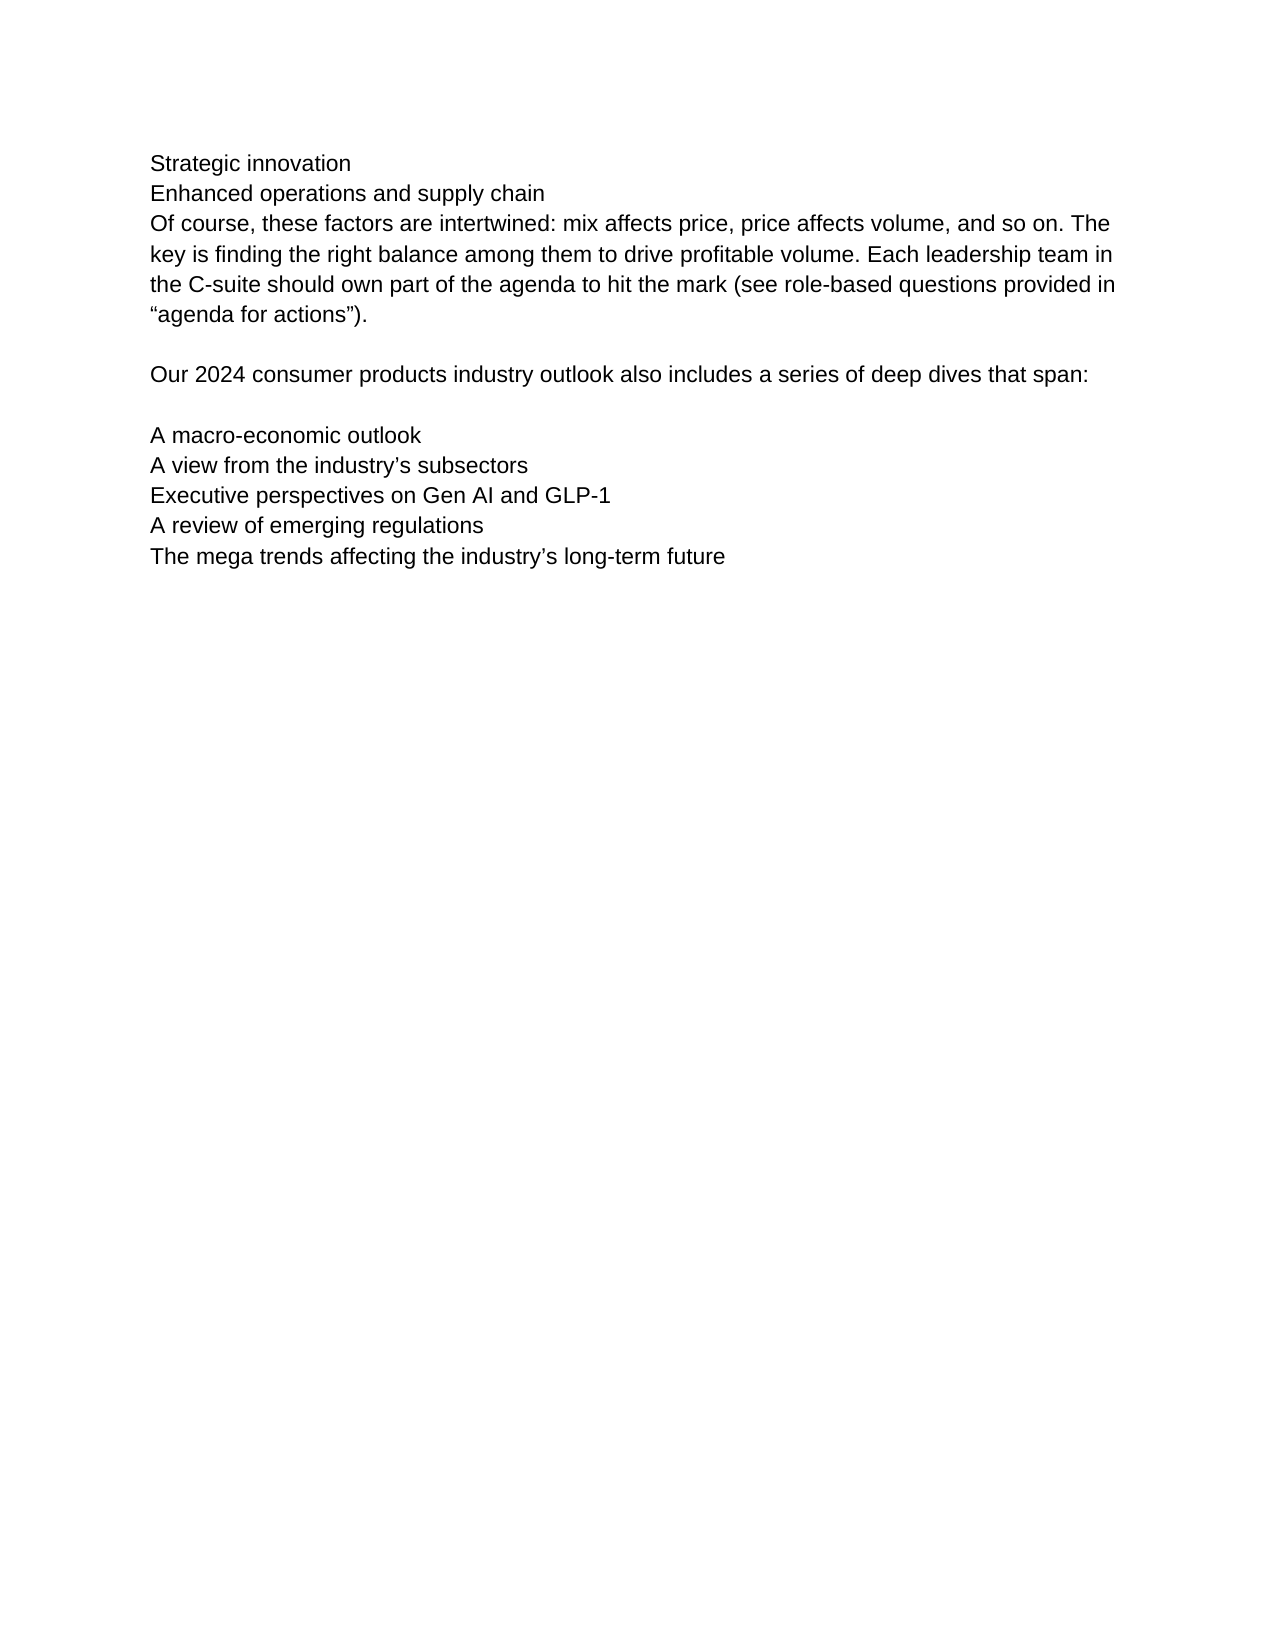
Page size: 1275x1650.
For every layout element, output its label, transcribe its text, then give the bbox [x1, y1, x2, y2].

text Executive perspectives on Gen AI and GLP-1 [150, 482, 1125, 509]
text Of course, these factors are intertwined: mix affects price, price affects volume, and so on. The key is finding the right balance among them to drive profitable volume. Each leadership team in the C-suite should own part of the agenda to hit the mark (see role-based questions provided in “agenda for actions”). [150, 210, 1125, 327]
text Enhanced operations and supply chain [150, 180, 1125, 207]
text A review of emerging regulations [150, 512, 1125, 539]
text Strategic innovation [150, 150, 1125, 176]
text The mega trends affecting the industry’s long-term future [150, 543, 1125, 569]
text Our 2024 consumer products industry outlook also includes a series of deep dives that span: [150, 361, 1125, 388]
text A macro-economic outlook [150, 422, 1125, 448]
text A view from the industry’s subsectors [150, 452, 1125, 478]
